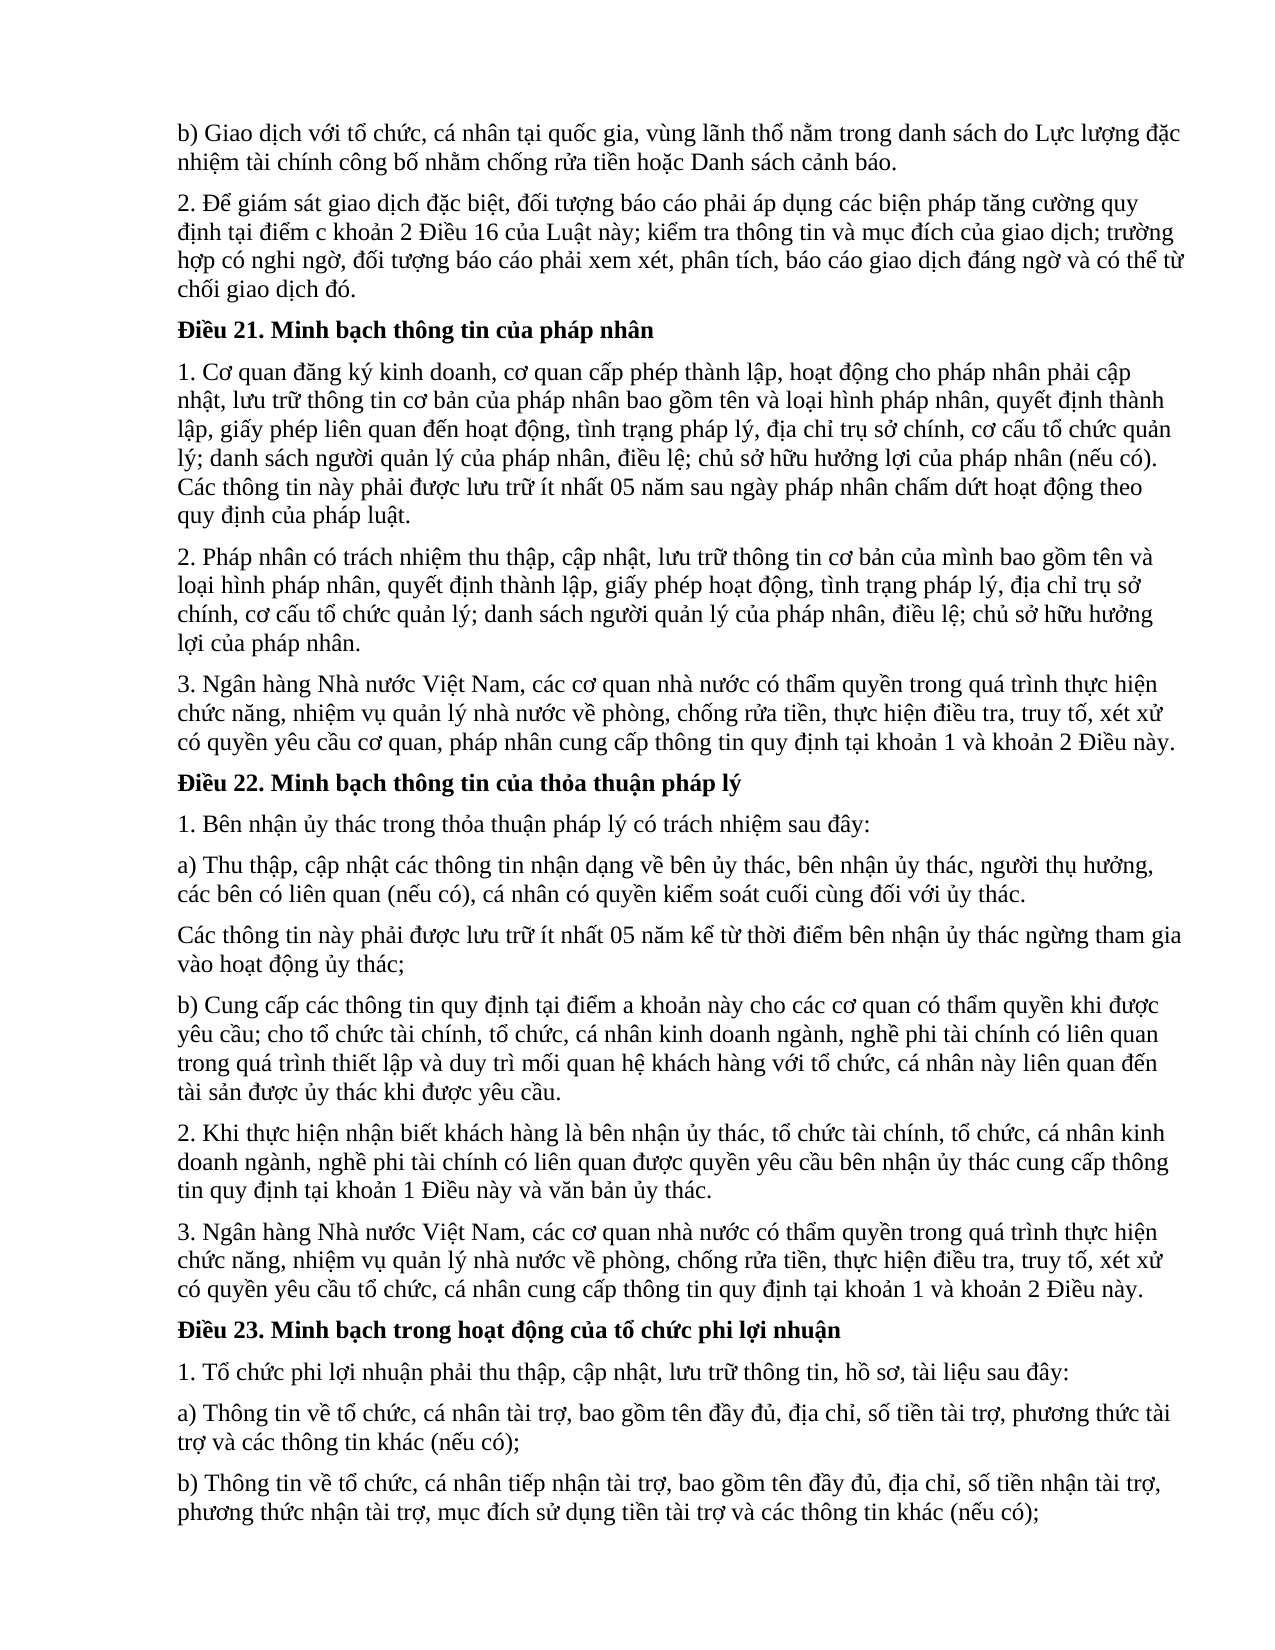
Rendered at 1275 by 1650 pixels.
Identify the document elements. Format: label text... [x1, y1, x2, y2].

text a) Thông tin về tổ chức, cá nhân tài trợ, bao gồm tên đầy đủ, địa chỉ, số tiền tài trợ, phương thức tài trợ và các thông tin khác (nếu có); [177, 1398, 1186, 1456]
text 3. Ngân hàng Nhà nước Việt Nam, các cơ quan nhà nước có thẩm quyền trong quá trình thực hiện chức năng, nhiệm vụ quản lý nhà nước về phòng, chống rửa tiền, thực hiện điều tra, truy tố, xét xử có quyền yêu cầu cơ quan, pháp nhân cung cấp thông tin quy định tại khoản 1 và khoản 2 Điều này. [177, 669, 1186, 756]
text 1. Cơ quan đăng ký kinh doanh, cơ quan cấp phép thành lập, hoạt động cho pháp nhân phải cập nhật, lưu trữ thông tin cơ bản của pháp nhân bao gồm tên và loại hình pháp nhân, quyết định thành lập, giấy phép liên quan đến hoạt động, tình trạng pháp lý, địa chỉ trụ sở chính, cơ cấu tổ chức quản lý; danh sách người quản lý của pháp nhân, điều lệ; chủ sở hữu hưởng lợi của pháp nhân (nếu có). Các thông tin này phải được lưu trữ ít nhất 05 năm sau ngày pháp nhân chấm dứt hoạt động theo quy định của pháp luật. [177, 357, 1186, 529]
text 2. Pháp nhân có trách nhiệm thu thập, cập nhật, lưu trữ thông tin cơ bản của mình bao gồm tên và loại hình pháp nhân, quyết định thành lập, giấy phép hoạt động, tình trạng pháp lý, địa chỉ trụ sở chính, cơ cấu tổ chức quản lý; danh sách người quản lý của pháp nhân, điều lệ; chủ sở hữu hưởng lợi của pháp nhân. [177, 542, 1186, 657]
text Các thông tin này phải được lưu trữ ít nhất 05 năm kể từ thời điểm bên nhận ủy thác ngừng tham gia vào hoạt động ủy thác; [177, 921, 1186, 978]
text 2. Khi thực hiện nhận biết khách hàng là bên nhận ủy thác, tổ chức tài chính, tổ chức, cá nhân kinh doanh ngành, nghề phi tài chính có liên quan được quyền yêu cầu bên nhận ủy thác cung cấp thông tin quy định tại khoản 1 Điều này và văn bản ủy thác. [177, 1118, 1186, 1204]
text 1. Tổ chức phi lợi nhuận phải thu thập, cập nhật, lưu trữ thông tin, hồ sơ, tài liệu sau đây: [177, 1357, 1186, 1386]
text 1. Bên nhận ủy thác trong thỏa thuận pháp lý có trách nhiệm sau đây: [177, 809, 1186, 838]
text 3. Ngân hàng Nhà nước Việt Nam, các cơ quan nhà nước có thẩm quyền trong quá trình thực hiện chức năng, nhiệm vụ quản lý nhà nước về phòng, chống rửa tiền, thực hiện điều tra, truy tố, xét xử có quyền yêu cầu tổ chức, cá nhân cung cấp thông tin quy định tại khoản 1 và khoản 2 Điều này. [177, 1217, 1186, 1303]
text b) Cung cấp các thông tin quy định tại điểm a khoản này cho các cơ quan có thẩm quyền khi được yêu cầu; cho tổ chức tài chính, tổ chức, cá nhân kinh doanh ngành, nghề phi tài chính có liên quan trong quá trình thiết lập và duy trì mối quan hệ khách hàng với tổ chức, cá nhân này liên quan đến tài sản được ủy thác khi được yêu cầu. [177, 991, 1186, 1106]
text Điều 21. Minh bạch thông tin của pháp nhân [177, 316, 1186, 344]
text Điều 23. Minh bạch trong hoạt động của tổ chức phi lợi nhuận [177, 1316, 1186, 1344]
text b) Thông tin về tổ chức, cá nhân tiếp nhận tài trợ, bao gồm tên đầy đủ, địa chỉ, số tiền nhận tài trợ, phương thức nhận tài trợ, mục đích sử dụng tiền tài trợ và các thông tin khác (nếu có); [177, 1468, 1186, 1526]
text a) Thu thập, cập nhật các thông tin nhận dạng về bên ủy thác, bên nhận ủy thác, người thụ hưởng, các bên có liên quan (nếu có), cá nhân có quyền kiểm soát cuối cùng đối với ủy thác. [177, 851, 1186, 908]
text Điều 22. Minh bạch thông tin của thỏa thuận pháp lý [177, 768, 1186, 797]
text 2. Để giám sát giao dịch đặc biệt, đối tượng báo cáo phải áp dụng các biện pháp tăng cường quy định tại điểm c khoản 2 Điều 16 của Luật này; kiểm tra thông tin và mục đích của giao dịch; trường hợp có nghi ngờ, đối tượng báo cáo phải xem xét, phân tích, báo cáo giao dịch đáng ngờ và có thể từ chối giao dịch đó. [177, 188, 1186, 303]
text b) Giao dịch với tổ chức, cá nhân tại quốc gia, vùng lãnh thổ nằm trong danh sách do Lực lượng đặc nhiệm tài chính công bố nhằm chống rửa tiền hoặc Danh sách cảnh báo. [177, 118, 1186, 176]
